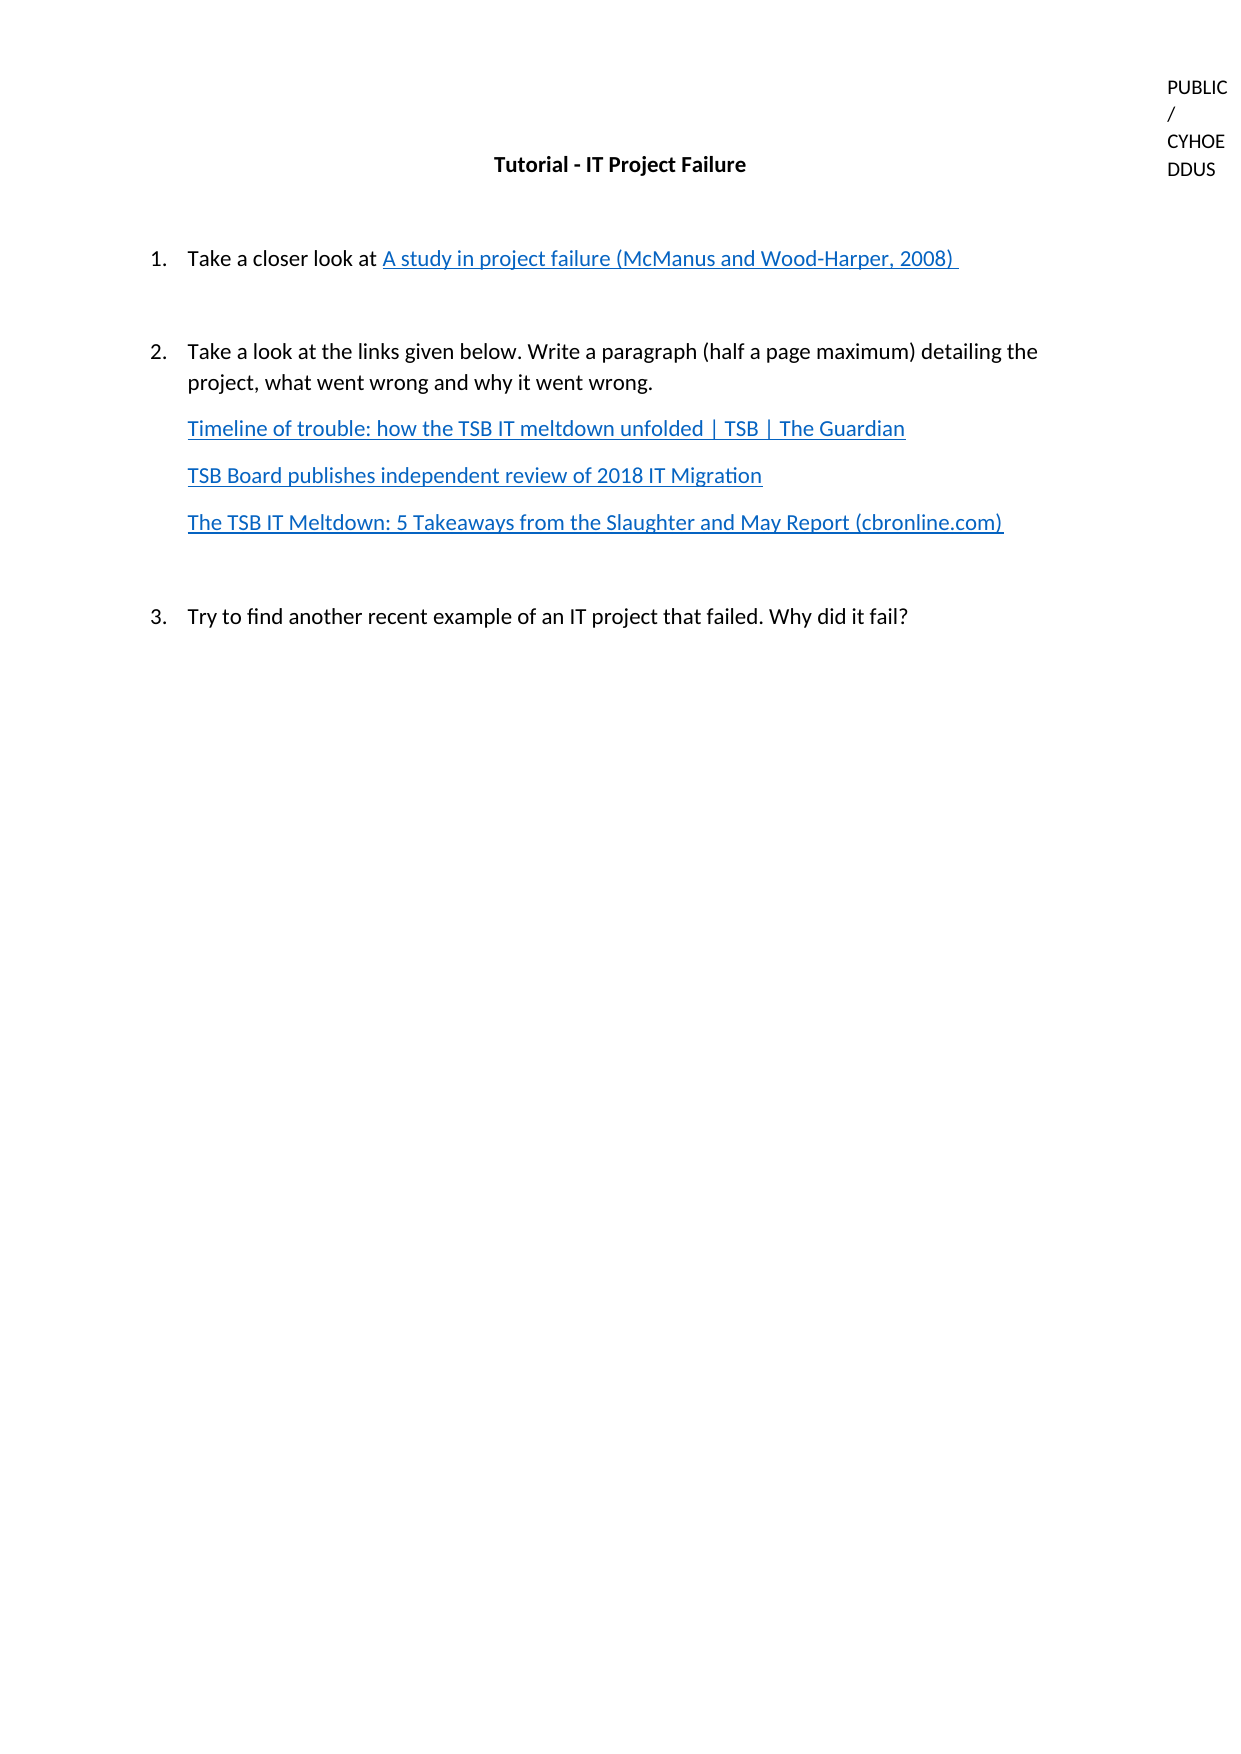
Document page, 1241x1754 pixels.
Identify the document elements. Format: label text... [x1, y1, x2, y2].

list Take a closer look at A study in project failure (McManus and Wood-Harper, 2008) [150, 244, 1090, 272]
text Tutorial - IT Project Failure [150, 150, 1090, 178]
text The TSB IT Meltdown: 5 Takeaways from the Slaughter and May Report (cbronline.com) [187, 508, 1090, 536]
text Timeline of trouble: how the TSB IT meltdown unfolded | TSB | The Guardian [187, 414, 1090, 443]
text TSB Board publishes independent review of 2018 IT Migration [187, 461, 1090, 489]
list Try to find another recent example of an IT project that failed. Why did it fail? [150, 602, 1090, 630]
list Take a look at the links given below. Write a paragraph (half a page maximum) detailing the project, what went wrong and why it went wrong. [150, 337, 1090, 396]
